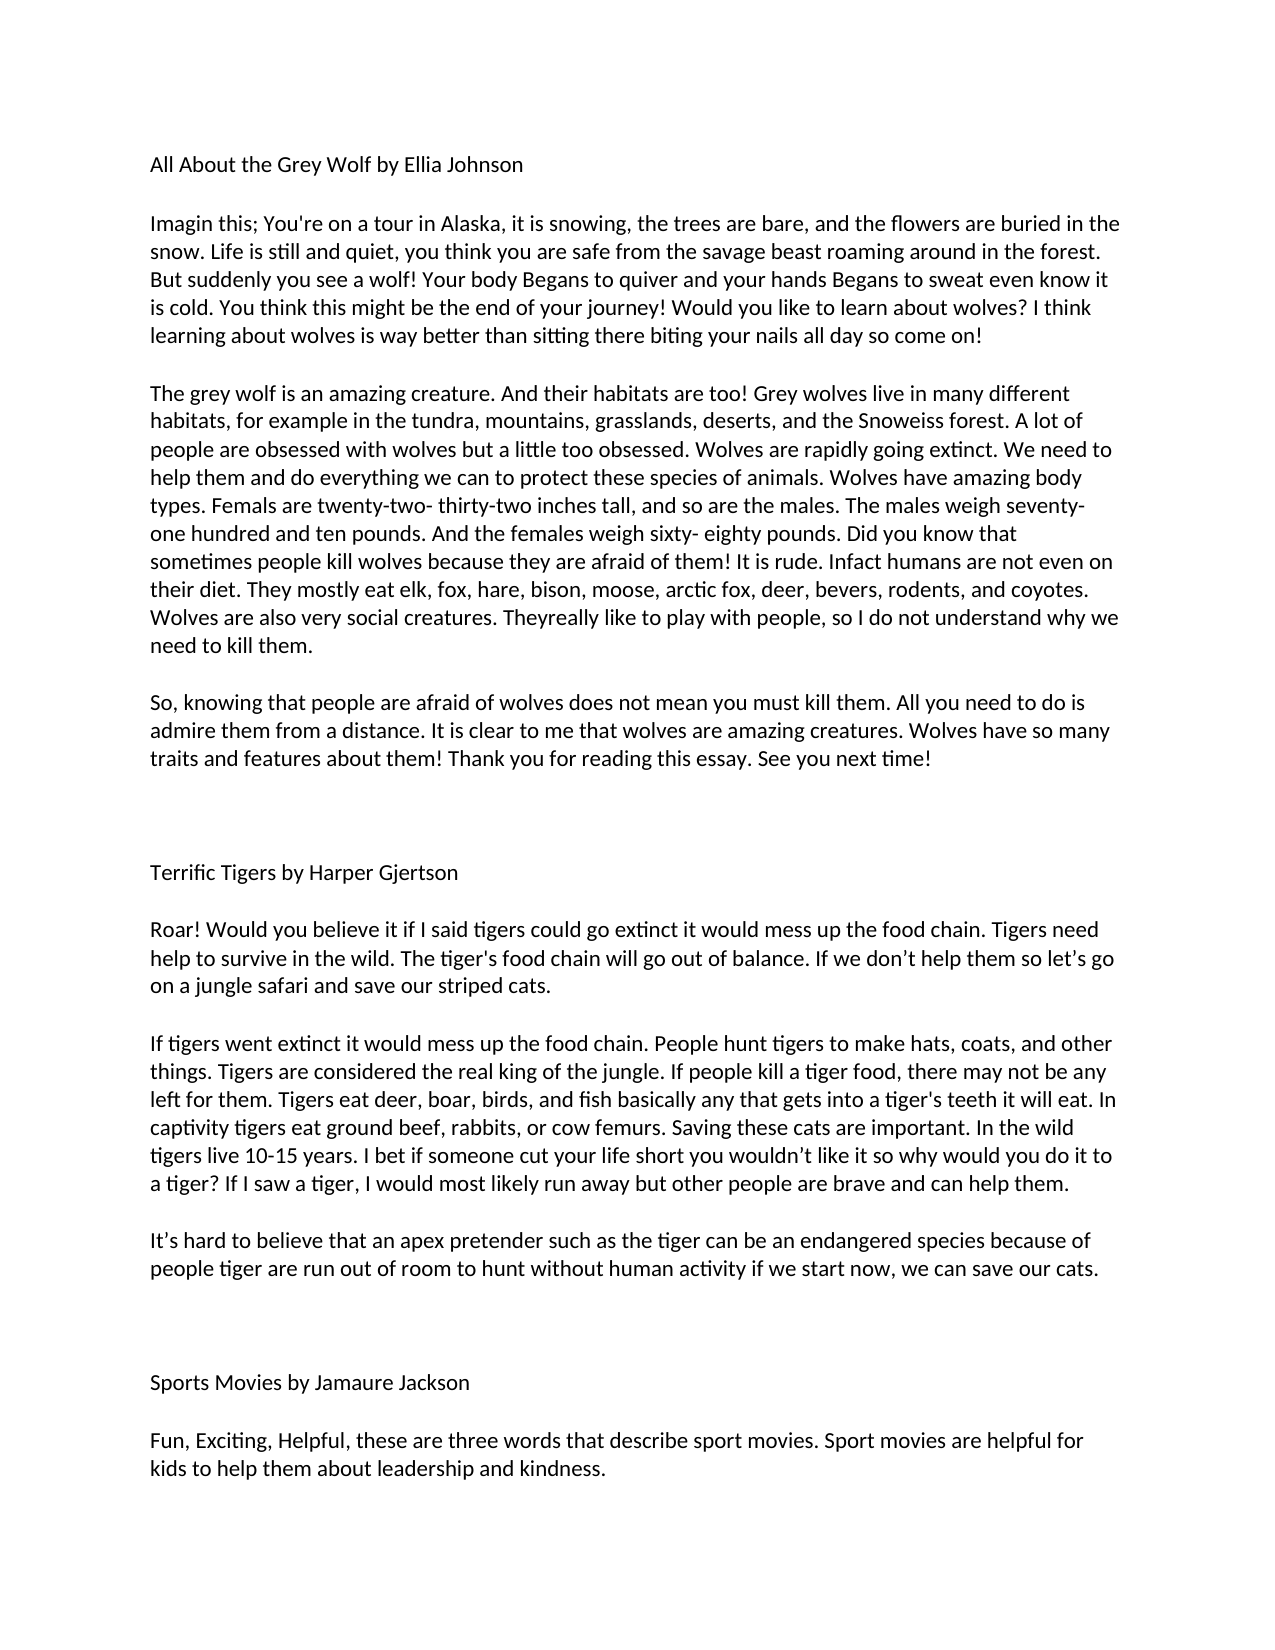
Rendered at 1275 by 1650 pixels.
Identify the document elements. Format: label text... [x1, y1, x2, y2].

text Sports Movies by Jamaure Jackson [150, 1368, 1125, 1397]
text Roar! Would you believe it if I said tigers could go extinct it would mess up the food chain. Tigers need help to survive in the wild. The tiger's food chain will go out of balance. If we don’t help them so let’s go on a jungle safari and save our striped cats. [150, 916, 1125, 1000]
text Fun, Exciting, Helpful, these are three words that describe sport movies. Sport movies are helpful for kids to help them about leadership and kindness. [150, 1426, 1125, 1482]
text The grey wolf is an amazing creature. And their habitats are too! Grey wolves live in many different habitats, for example in the tundra, mountains, grasslands, deserts, and the Snoweiss forest. A lot of people are obsessed with wolves but a little too obsessed. Wolves are rapidly going extinct. We need to help them and do everything we can to protect these species of animals. Wolves have amazing body types. Femals are twenty-two- thirty-two inches tall, and so are the males. The males weigh seventy- one hundred and ten pounds. And the females weigh sixty- eighty pounds. Did you know that sometimes people kill wolves because they are afraid of them! It is rude. Infact humans are not even on their diet. They mostly eat elk, fox, hare, bison, moose, arctic fox, deer, bevers, rodents, and coyotes. Wolves are also very social creatures. Theyreally like to play with people, so I do not understand why we need to kill them. [150, 379, 1125, 659]
text Terrific Tigers by Harper Gjertson [150, 858, 1125, 886]
text All About the Grey Wolf by Ellia Johnson [150, 150, 1125, 178]
text Imagin this; You're on a tour in Alaska, it is snowing, the trees are bare, and the flowers are buried in the snow. Life is still and quiet, you think you are safe from the savage beast roaming around in the forest. But suddenly you see a wolf! Your body Begans to quiver and your hands Begans to sweat even know it is cold. You think this might be the end of your journey! Would you like to learn about wolves? I think learning about wolves is way better than sitting there biting your nails all day so come on! [150, 209, 1125, 349]
text So, knowing that people are afraid of wolves does not mean you must kill them. All you need to do is admire them from a distance. It is clear to me that wolves are amazing creatures. Wolves have so many traits and features about them! Thank you for reading this essay. See you next time! [150, 688, 1125, 772]
text It’s hard to believe that an apex pretender such as the tiger can be an endangered species because of people tiger are run out of room to hunt without human activity if we start now, we can save our cats. [150, 1226, 1125, 1282]
text If tigers went extinct it would mess up the food chain. People hunt tigers to make hats, coats, and other things. Tigers are considered the real king of the jungle. If people kill a tiger food, there may not be any left for them. Tigers eat deer, boar, birds, and fish basically any that gets into a tiger's teeth it will eat. In captivity tigers eat ground beef, rabbits, or cow femurs. Saving these cats are important. In the wild tigers live 10-15 years. I bet if someone cut your life short you wouldn’t like it so why would you do it to a tiger? If I saw a tiger, I would most likely run away but other people are brave and can help them. [150, 1029, 1125, 1197]
